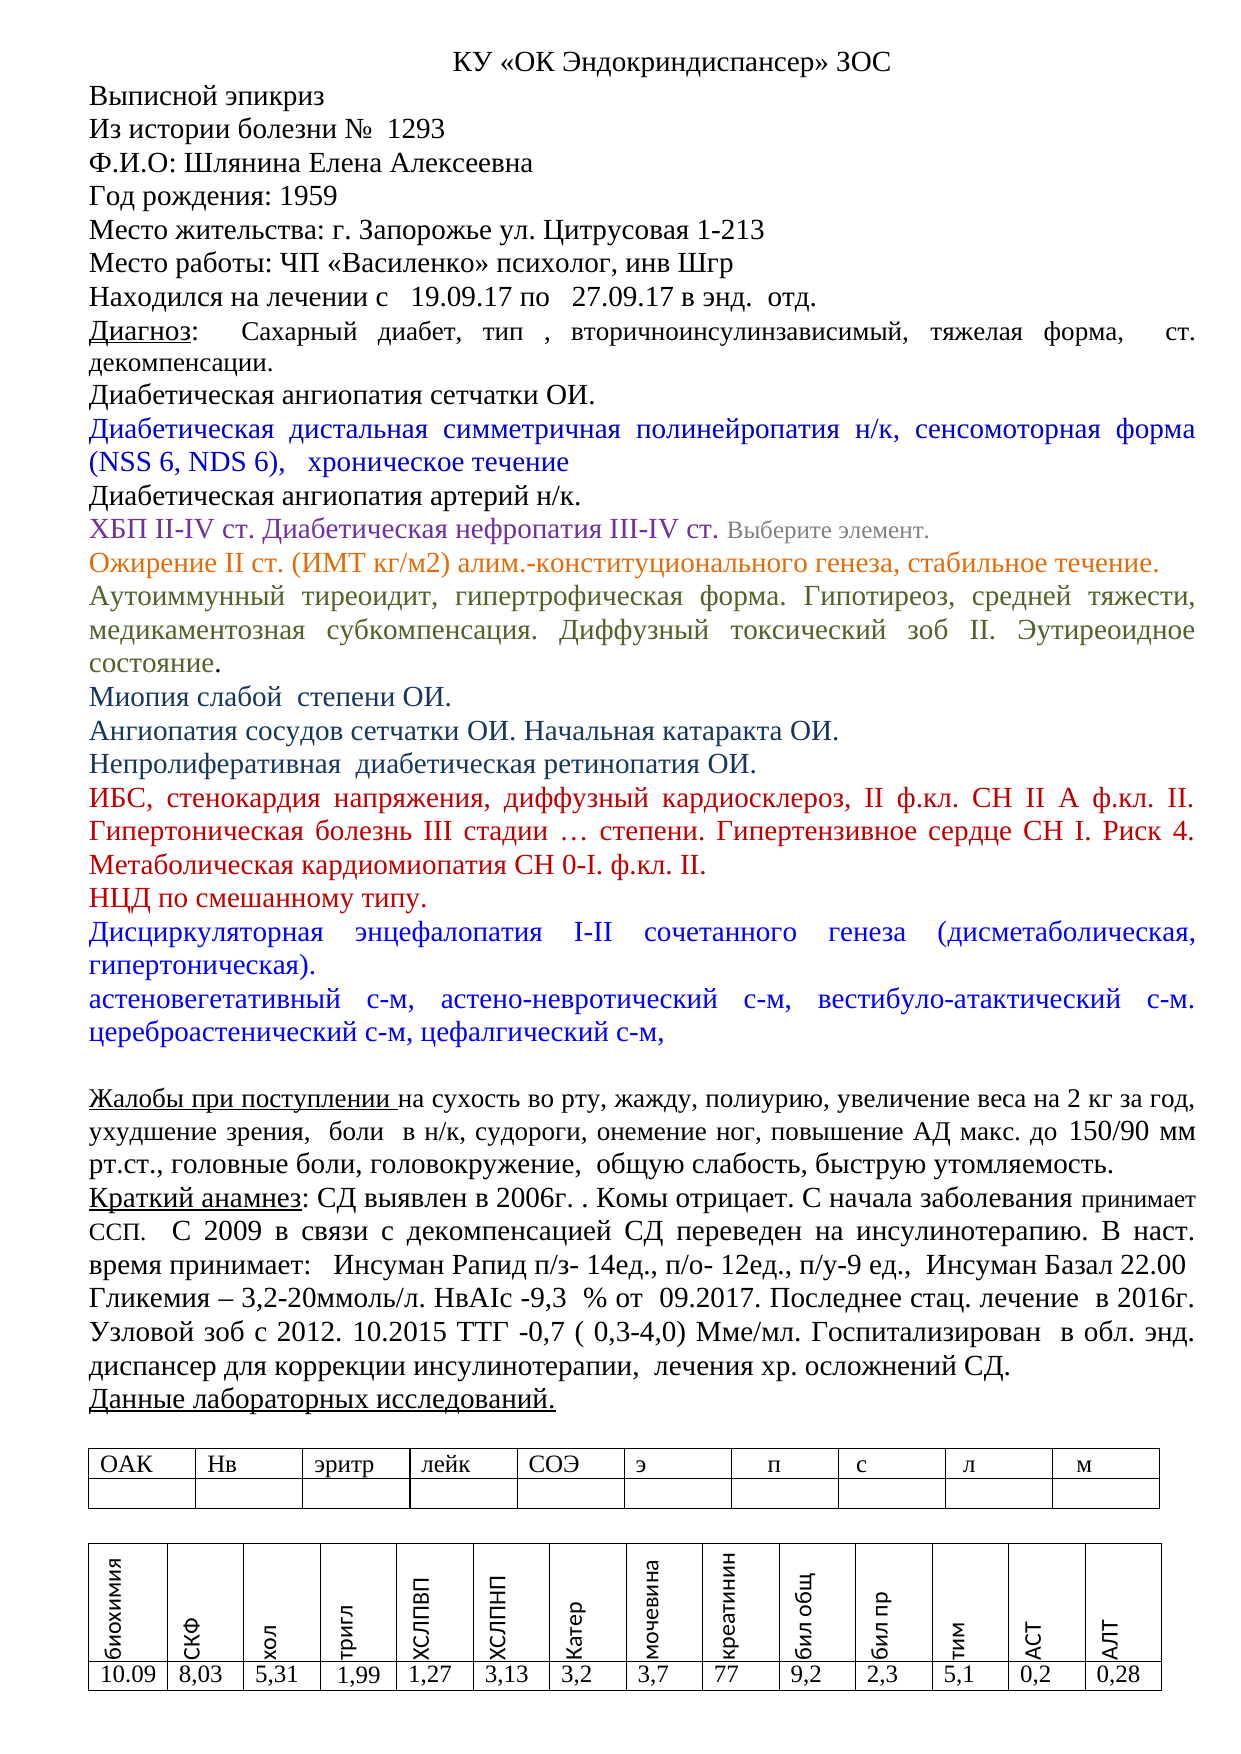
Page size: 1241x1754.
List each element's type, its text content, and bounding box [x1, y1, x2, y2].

table_cell 8,03 [168, 1662, 243, 1690]
table_header ХСЛПВП [397, 1544, 473, 1661]
table_cell [625, 1479, 731, 1508]
table_header Нв [196, 1449, 302, 1478]
table_header АЛТ [1086, 1544, 1161, 1661]
table_cell [303, 1479, 409, 1508]
table_cell 1,99 [321, 1662, 396, 1690]
table_cell 0,28 [1086, 1662, 1161, 1690]
text энцефалопатия I-II сочетанного генеза (дисметаболическая, гипертоническая). [89, 914, 1196, 981]
text Ангиопатия сосудов сетчатки . Начальная катаракта . [89, 713, 1196, 746]
subtitle Из истории болезни № 1293 [89, 111, 1196, 145]
table_header креатинин [703, 1544, 779, 1661]
table_header Катер [550, 1544, 626, 1661]
table_cell [946, 1479, 1052, 1508]
text ХБП II-IV ст. Диабетическая нефропатия III-IV ст. [89, 511, 1196, 545]
table_cell 5,31 [244, 1662, 320, 1690]
text Данные лабораторных исследований. [89, 1381, 1196, 1415]
text НЦД по смешанному типу. [89, 880, 1196, 914]
table_cell 3,2 [550, 1662, 626, 1690]
table_cell 3,7 [627, 1662, 702, 1690]
text Диабетическая ангиопатия артерий н/к. [89, 478, 1196, 511]
text Непролиферативная диабетическая ретинопатия . [89, 746, 1196, 780]
text астеновегетативный с-м, астено-невротический с-м, вестибуло-атактический с-м. цереброастенический с-м, цефалгический с-м, [89, 981, 1196, 1048]
table_cell 5,1 [933, 1662, 1008, 1690]
text Гликемия – 3,2-20ммоль/л. НвАIс -9,3 % от 09.2017. Последнее стац. лечение в 2016г. Узловой зоб с 2012. 10.2015 ТТГ -0,7 ( 0,3-4,0) Мме/мл. Госпитализирован в обл. энд. диспансер для коррекции инсулинотерапии, лечения хр. осложнений СД. [89, 1281, 1196, 1381]
table_header л [946, 1449, 1052, 1478]
table_header ХСЛПНП [474, 1544, 549, 1661]
subtitle Ф.И.О: Шлянина Елена Алексеевна [89, 145, 1196, 178]
table_header хол [244, 1544, 320, 1661]
table_header АСТ [1009, 1544, 1085, 1661]
table_cell 2,3 [856, 1662, 932, 1690]
table_cell [1053, 1479, 1159, 1508]
text Диабетическая ангиопатия сетчатки ОИ. [89, 377, 1196, 411]
text Аутоиммунный тиреоидит, Гипотиреоз, средней тяжести, медикаментозная субкомпенсация. Диффузный токсический зоб II. Эутиреоидное состояние. [89, 578, 1196, 679]
table_header э [625, 1449, 731, 1478]
text Год рождения: 1959 [89, 178, 1196, 212]
table_header лейк [411, 1449, 517, 1478]
text Место работы: ЧП «Василенко» психолог, инв Шгр [89, 246, 1196, 279]
table_cell 3,13 [474, 1662, 549, 1690]
text Краткий анамнез: СД выявлен в 2006г. . Комы отрицает. С начала заболевания С 2009 в связи с декомпенсацией СД переведен на инсулинотерапию. В наст. время принимает: Инсуман Рапид п/з- 14ед., п/о- 12ед., п/у-9 ед., Инсуман Базал 22.00 [89, 1180, 1196, 1281]
table_cell [518, 1479, 624, 1508]
table_header бил пр [856, 1544, 932, 1661]
table_header мочевина [627, 1544, 702, 1661]
table_header бил общ [780, 1544, 855, 1661]
table_cell 1,27 [397, 1662, 473, 1690]
table_header м [1053, 1449, 1159, 1478]
table_header биохимия [89, 1544, 167, 1661]
table_cell 77 [703, 1662, 779, 1690]
table_cell 0,2 [1009, 1662, 1085, 1690]
table_header тригл [321, 1544, 396, 1661]
table_cell 9,2 [780, 1662, 855, 1690]
table_cell [732, 1479, 838, 1508]
table_header эритр [303, 1449, 409, 1478]
table_header СОЭ [518, 1449, 624, 1478]
table_header ОАК [89, 1449, 195, 1478]
text Находился на лечении с 19.09.17 по 27.09.17 в отд. [89, 279, 1196, 313]
table_header тим [933, 1544, 1008, 1661]
text ИБС, стенокардия напряжения, диффузный кардиосклероз, II ф.кл. СН II А ф.кл. II. Гипертоническая болезнь III стадии … степени. Гипертензивное сердце СН I. Риск 4. Метаболическая кардиомиопатия СН 0-I. ф.кл. II. [89, 780, 1196, 880]
table_header СКФ [168, 1544, 243, 1661]
table_header п [732, 1449, 838, 1478]
text Диагноз: Сахарный диабет, тип , вторичноинсулинзависимый, ст. [89, 313, 1196, 377]
table_cell [89, 1479, 195, 1508]
text Жалобы при поступлении на сухость во рту, жажду, полиурию, увеличение веса на 2 кг за год, ухудшение зрения, боли в н/к, судороги, онемение ног, повышение АД макс. до 150/90 мм рт.ст., головные боли, головокружение, общую слабость, быструю утомляемость. [89, 1082, 1196, 1180]
table_cell [196, 1479, 302, 1508]
table_cell [411, 1479, 517, 1508]
text Миопия степени ОИ. [89, 679, 1196, 713]
text Место жительства: г. Запорожье ул. Цитрусовая 1-213 [89, 212, 1196, 246]
subtitle Выписной эпикриз [89, 78, 1202, 111]
text Ожирение II ст. (ИМТ кг/м2) алим.-конституционального генеза, стабильное течение. [89, 545, 1196, 578]
table_header с [839, 1449, 945, 1478]
table_cell [839, 1479, 945, 1508]
table_cell 10.09 [89, 1662, 167, 1690]
text Диабетическая дистальная симметричная полинейропатия н/к, сенсомоторная форма (NSS 6, NDS 6), хроническое течение [89, 411, 1196, 478]
